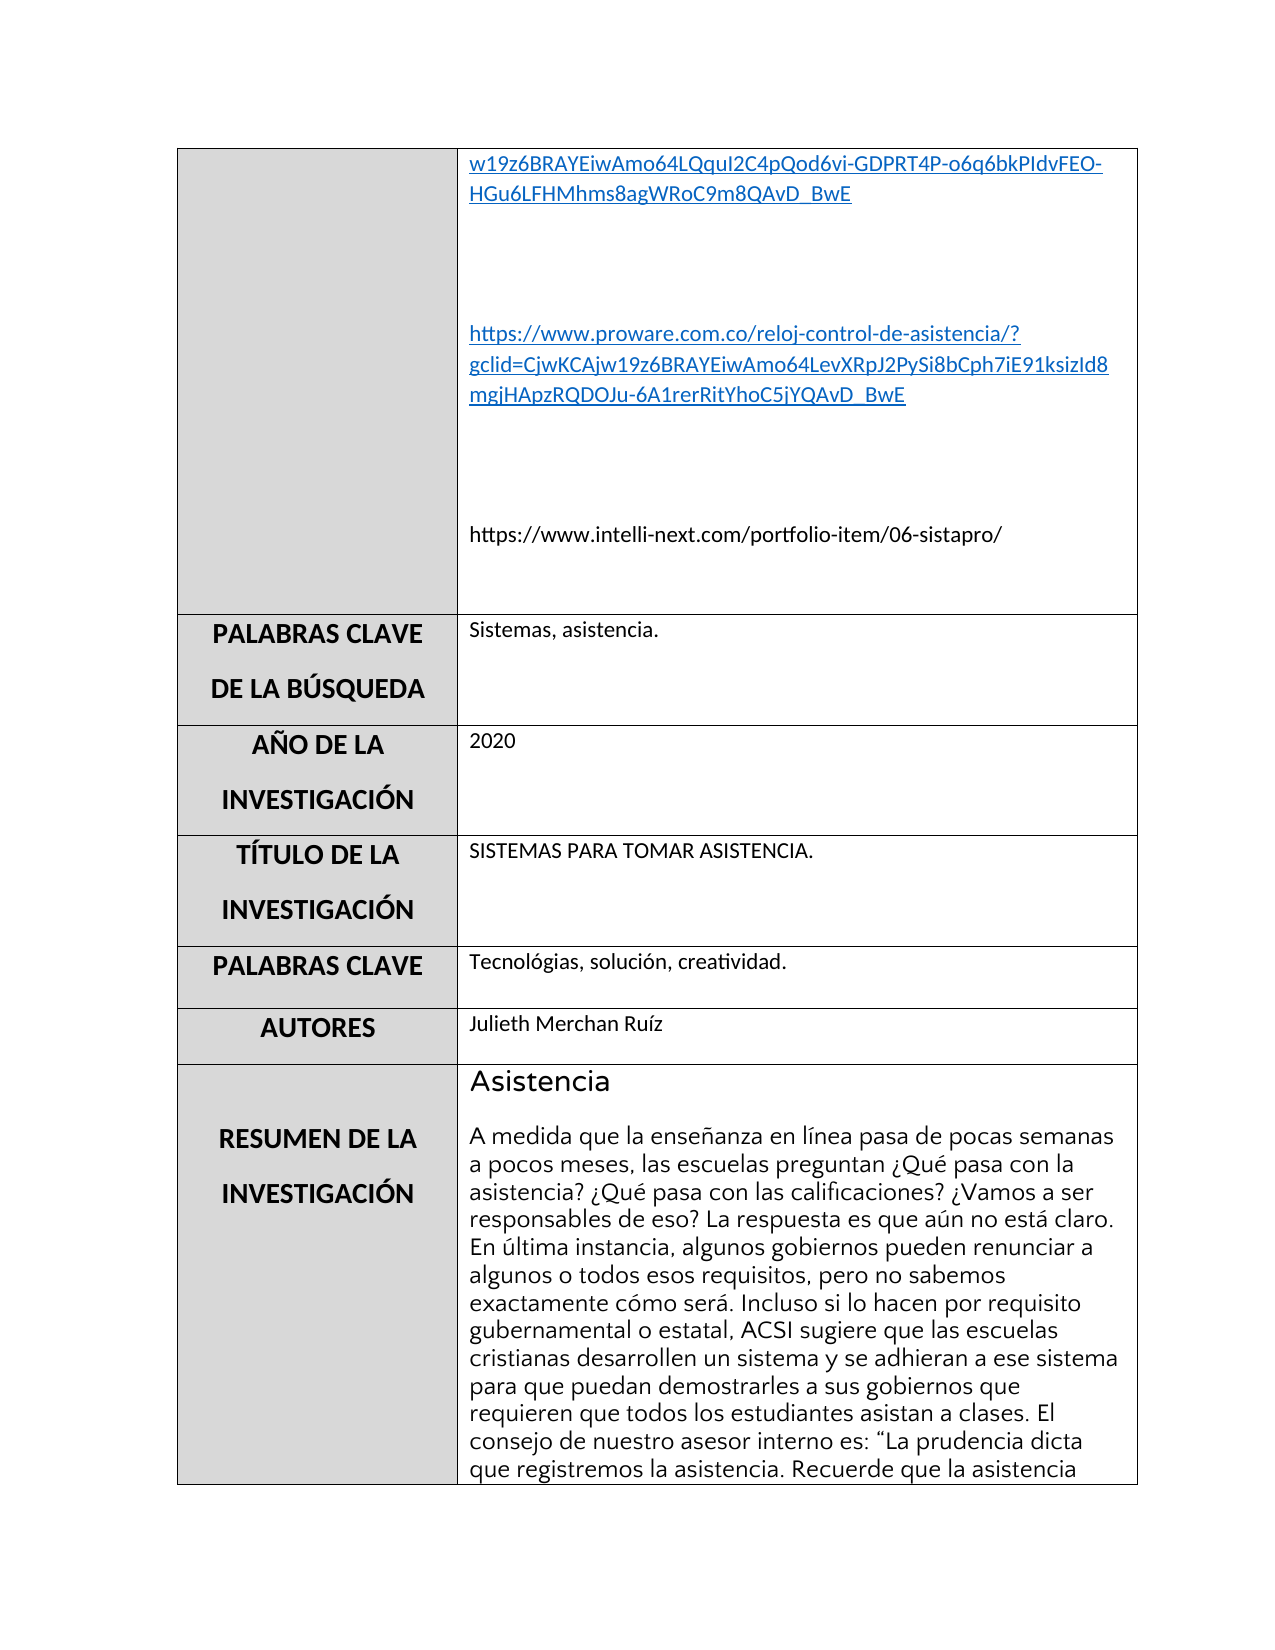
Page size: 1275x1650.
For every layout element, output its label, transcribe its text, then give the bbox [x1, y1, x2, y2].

table_cell Sistemas, asistencia. [458, 615, 1137, 725]
table_cell AUTORES [178, 1009, 457, 1064]
table_cell Tecnológias, solución, creatividad. [458, 947, 1137, 1008]
table_cell Julieth Merchan Ruíz [458, 1009, 1137, 1064]
table_cell 2020 [458, 726, 1137, 835]
table_cell SISTEMAS PARA TOMAR ASISTENCIA. [458, 836, 1137, 946]
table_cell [458, 149, 1137, 614]
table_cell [178, 1065, 457, 1484]
table_cell TÍTULO DE LA INVESTIGACIÓN [178, 836, 457, 946]
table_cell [178, 149, 457, 614]
table_cell PALABRAS CLAVE [178, 947, 457, 1008]
table_cell PALABRAS CLAVE DE LA BÚSQUEDA [178, 615, 457, 725]
table_cell AÑO DE LA INVESTIGACIÓN [178, 726, 457, 835]
